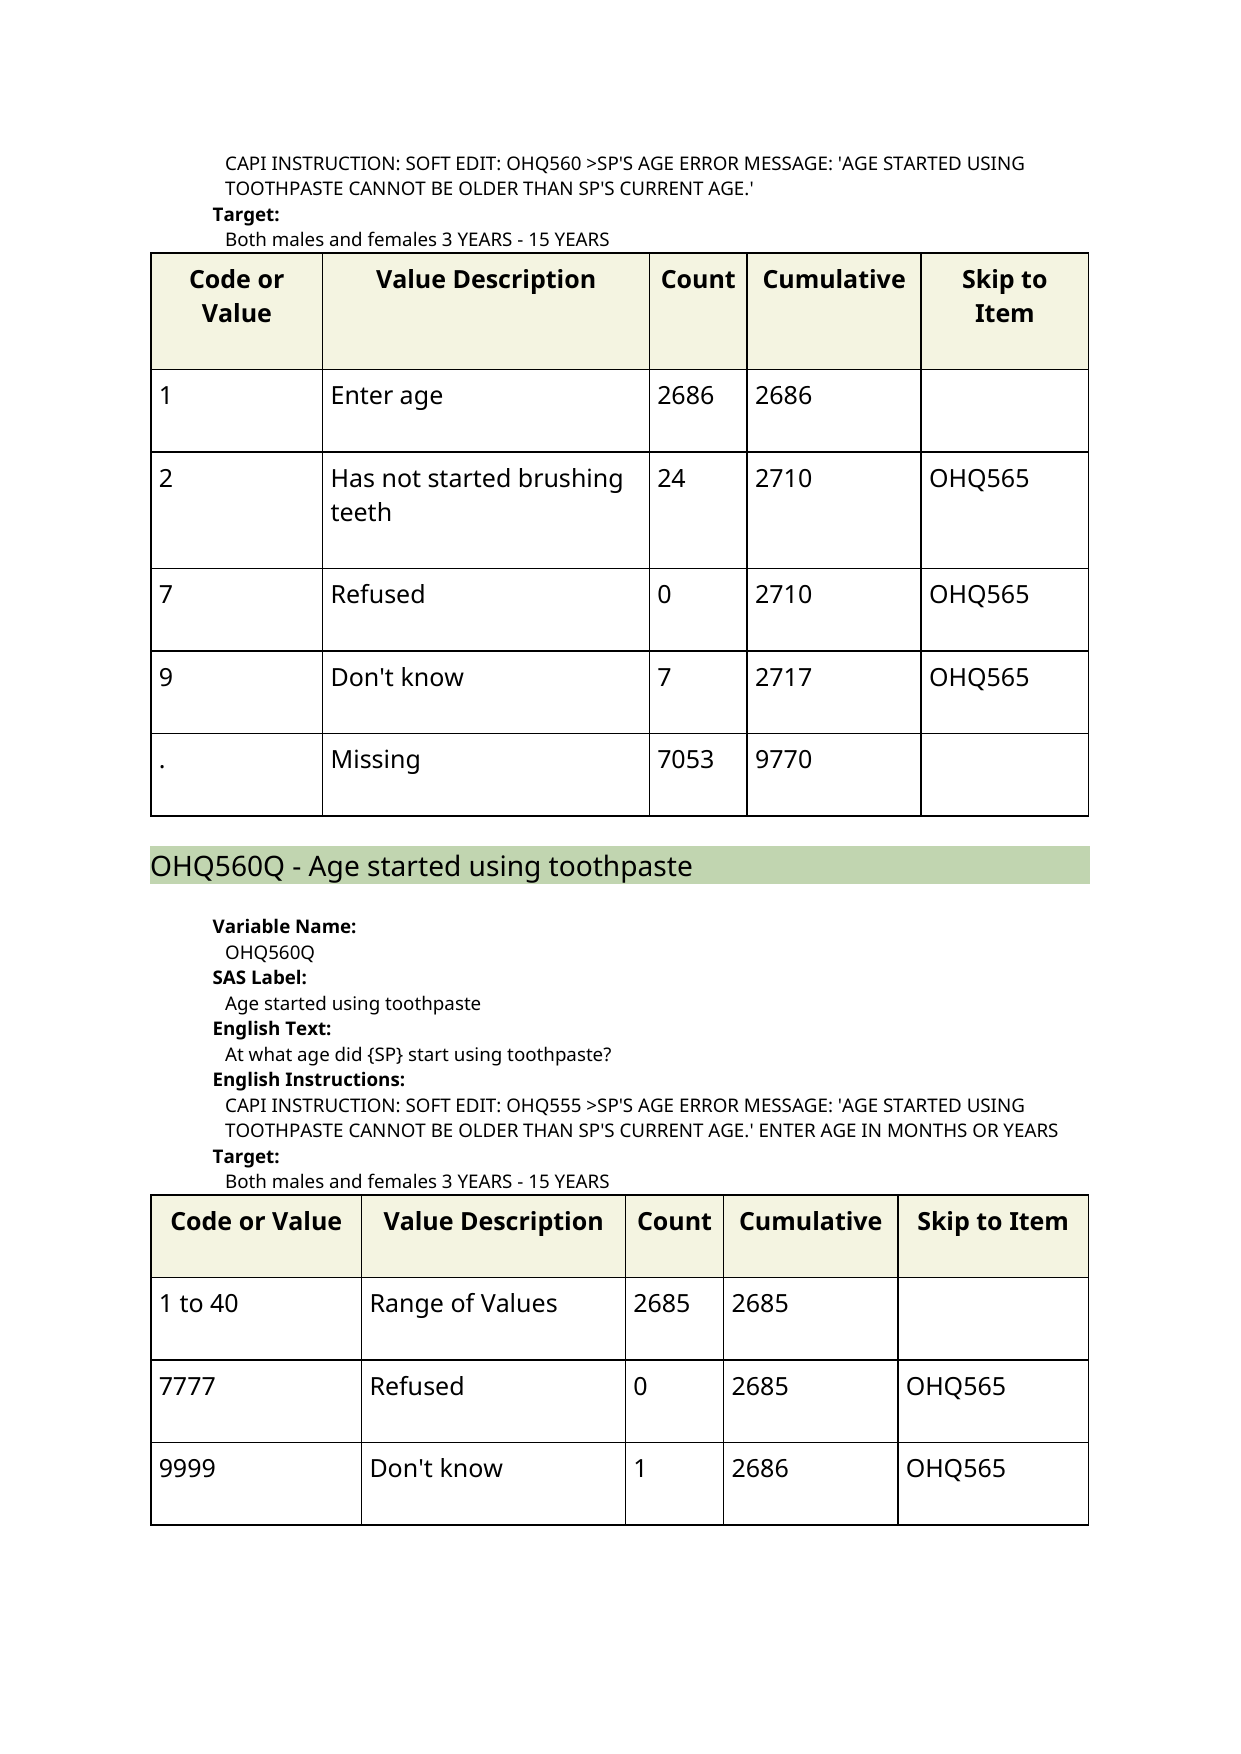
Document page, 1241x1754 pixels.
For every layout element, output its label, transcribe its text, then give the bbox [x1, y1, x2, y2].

table_header Value Description [362, 1196, 625, 1277]
table_header Cumulative [748, 254, 920, 369]
table_cell 1 to 40 [152, 1278, 361, 1359]
table_cell 9999 [152, 1443, 361, 1524]
table_cell 2 [152, 453, 322, 568]
table_cell 1 [626, 1443, 723, 1524]
table_cell Don't know [323, 652, 649, 733]
table_cell Don't know [362, 1443, 625, 1524]
table_cell Refused [323, 569, 649, 650]
table_header Skip to Item [899, 1196, 1088, 1277]
table_cell 7 [650, 652, 746, 733]
table_cell 2685 [626, 1278, 723, 1359]
table_cell 7777 [152, 1361, 361, 1442]
table_cell 0 [650, 569, 746, 650]
table_cell OHQ565 [899, 1443, 1088, 1524]
text Age started using toothpaste [225, 990, 1090, 1016]
table_cell OHQ565 [922, 453, 1088, 568]
table_cell 7053 [650, 734, 746, 815]
table_cell 2686 [748, 370, 920, 451]
table_cell 9770 [748, 734, 920, 815]
text English Instructions: [212, 1067, 1090, 1092]
table_cell OHQ565 [922, 569, 1088, 650]
table_cell Refused [362, 1361, 625, 1442]
table_cell 2686 [724, 1443, 897, 1524]
table_header Code or Value [152, 254, 322, 369]
table_cell [922, 370, 1088, 451]
table_cell 24 [650, 453, 746, 568]
text CAPI INSTRUCTION: SOFT EDIT: OHQ560 >SP'S AGE ERROR MESSAGE: 'AGE STARTED USING TOOTHPASTE CANNOT BE OLDER THAN SP'S CURRENT AGE.' [225, 150, 1090, 201]
table_header Value Description [323, 254, 649, 369]
table_cell Enter age [323, 370, 649, 451]
text Both males and females 3 YEARS - 15 YEARS [225, 227, 1090, 252]
text OHQ560Q - Age started using toothpaste [150, 846, 1090, 884]
table_cell OHQ565 [922, 652, 1088, 733]
table_header Cumulative [724, 1196, 897, 1277]
text OHQ560Q [225, 939, 1090, 964]
table_cell [922, 734, 1088, 815]
table_cell Has not started brushing teeth [323, 453, 649, 568]
table_cell 7 [152, 569, 322, 650]
table_header Count [626, 1196, 723, 1277]
text Target: [212, 201, 1090, 227]
table_cell . [152, 734, 322, 815]
text Target: [212, 1143, 1090, 1169]
table_cell 2717 [748, 652, 920, 733]
table_cell 2686 [650, 370, 746, 451]
text Both males and females 3 YEARS - 15 YEARS [225, 1169, 1090, 1194]
table_cell 9 [152, 652, 322, 733]
table_cell Missing [323, 734, 649, 815]
table_header Code or Value [152, 1196, 361, 1277]
table_cell 2710 [748, 569, 920, 650]
table_cell 2710 [748, 453, 920, 568]
table_header Count [650, 254, 746, 369]
text SAS Label: [212, 964, 1090, 990]
text English Text: [212, 1016, 1090, 1041]
text At what age did {SP} start using toothpaste? [225, 1041, 1090, 1067]
table_cell Range of Values [362, 1278, 625, 1359]
table_header Skip to Item [922, 254, 1088, 369]
table_cell OHQ565 [899, 1361, 1088, 1442]
table_cell 2685 [724, 1278, 897, 1359]
table_cell 1 [152, 370, 322, 451]
text CAPI INSTRUCTION: SOFT EDIT: OHQ555 >SP'S AGE ERROR MESSAGE: 'AGE STARTED USING TOOTHPASTE CANNOT BE OLDER THAN SP'S CURRENT AGE.' ENTER AGE IN MONTHS OR YEARS [225, 1092, 1090, 1143]
text Variable Name: [212, 913, 1090, 939]
table_cell 0 [626, 1361, 723, 1442]
table_cell 2685 [724, 1361, 897, 1442]
table_cell [899, 1278, 1088, 1359]
